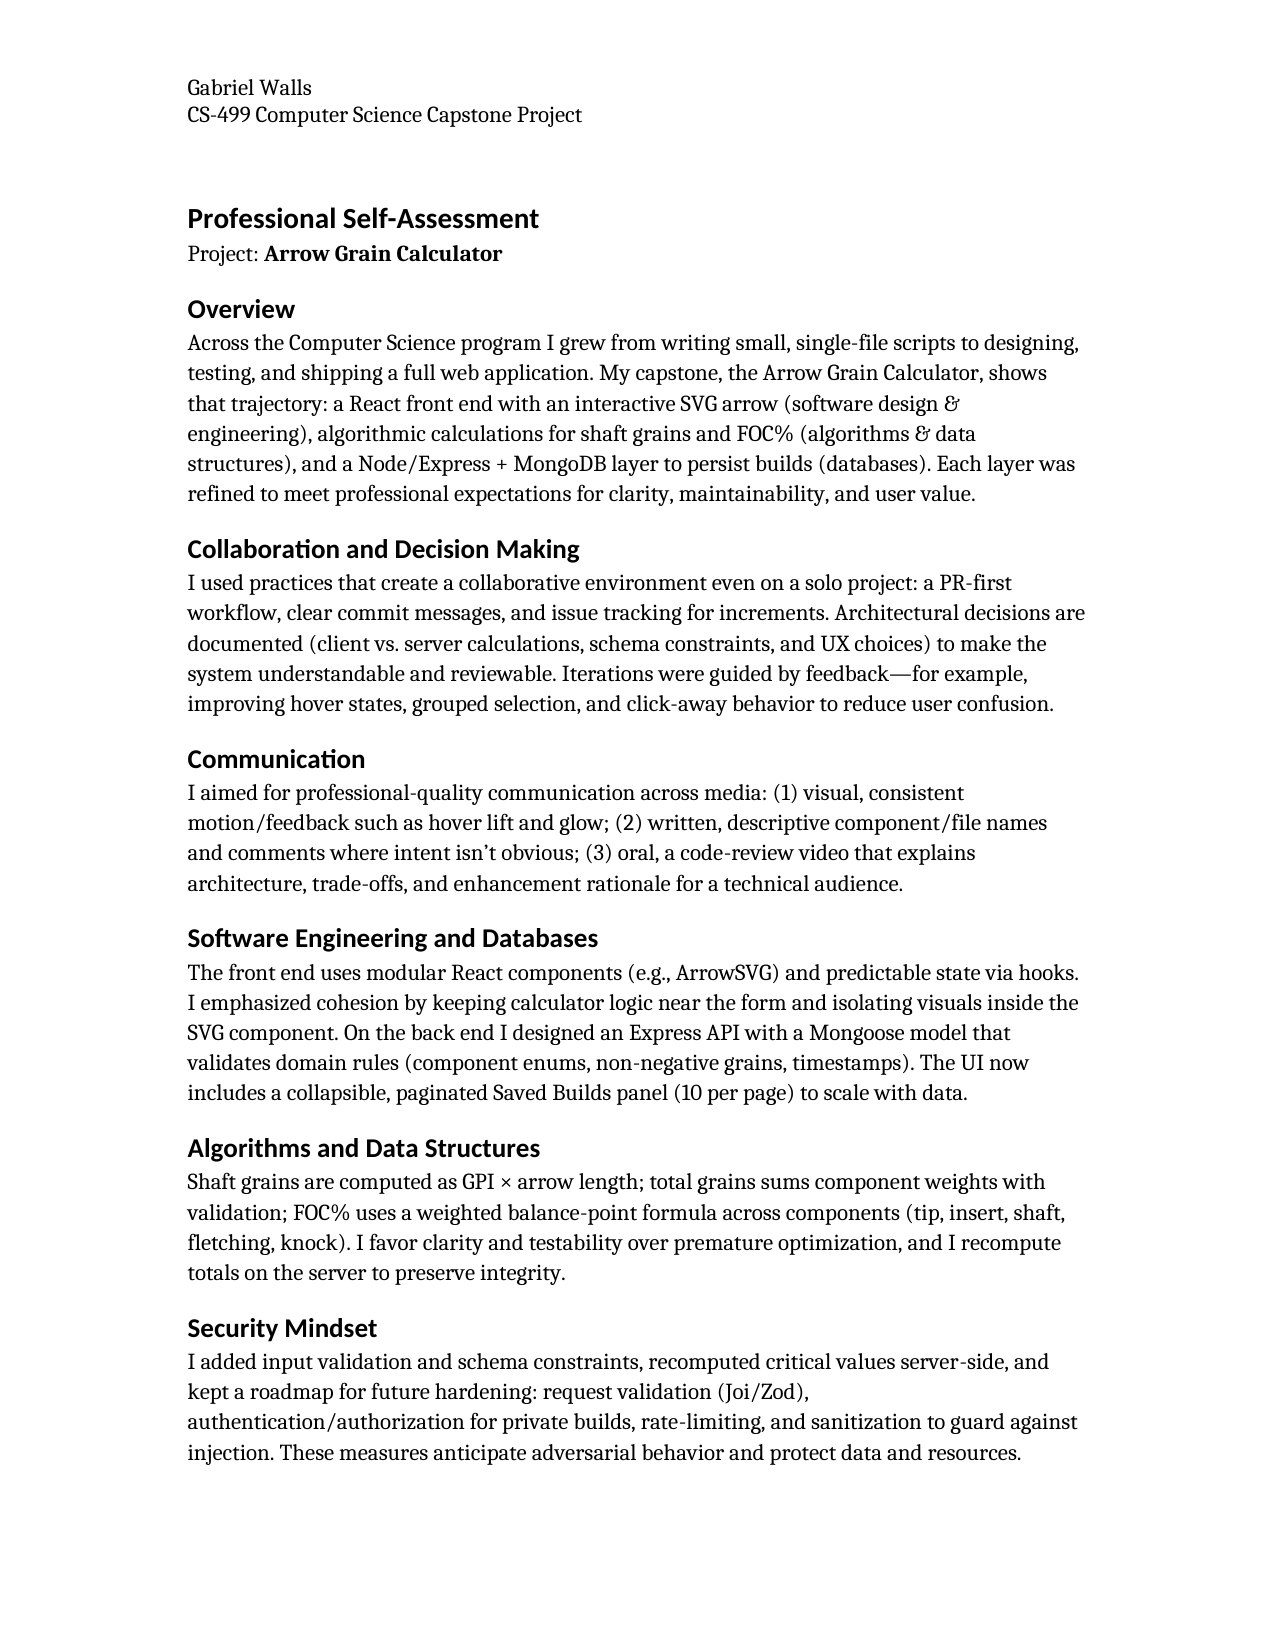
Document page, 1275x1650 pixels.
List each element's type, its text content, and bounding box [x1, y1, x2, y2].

subtitle Security Mindset [187, 1311, 1087, 1344]
subtitle Software Engineering and Databases [187, 921, 1087, 954]
subtitle Communication [187, 742, 1087, 775]
text I used practices that create a collaborative environment even on a solo project: a PR-first workflow, clear commit messages, and issue tracking for increments. Architectural decisions are documented (client vs. server calculations, schema constraints, and UX choices) to make the system understandable and reviewable. Iterations were guided by feedback—for example, improving hover states, grouped selection, and click-away behavior to reduce user confusion. [187, 570, 1087, 717]
subtitle Professional Self-Assessment [187, 200, 1087, 236]
subtitle Algorithms and Data Structures [187, 1131, 1087, 1164]
text Across the Computer Science program I grew from writing small, single-file scripts to designing, testing, and shipping a full web application. My capstone, the Arrow Grain Calculator, shows that trajectory: a React front end with an interactive SVG arrow (software design & engineering), algorithmic calculations for shaft grains and FOC% (algorithms & data structures), and a Node/Express + MongoDB layer to persist builds (databases). Each layer was refined to meet professional expectations for clarity, maintainability, and user value. [187, 330, 1087, 507]
text I added input validation and schema constraints, recomputed critical values server‑side, and kept a roadmap for future hardening: request validation (Joi/Zod), authentication/authorization for private builds, rate‑limiting, and sanitization to guard against injection. These measures anticipate adversarial behavior and protect data and resources. [187, 1349, 1087, 1466]
subtitle Overview [187, 292, 1087, 325]
text The front end uses modular React components (e.g., ArrowSVG) and predictable state via hooks. I emphasized cohesion by keeping calculator logic near the form and isolating visuals inside the SVG component. On the back end I designed an Express API with a Mongoose model that validates domain rules (component enums, non‑negative grains, timestamps). The UI now includes a collapsible, paginated Saved Builds panel (10 per page) to scale with data. [187, 959, 1087, 1106]
subtitle Collaboration and Decision Making [187, 532, 1087, 565]
text Shaft grains are computed as GPI × arrow length; total grains sums component weights with validation; FOC% uses a weighted balance‑point formula across components (tip, insert, shaft, fletching, knock). I favor clarity and testability over premature optimization, and I recompute totals on the server to preserve integrity. [187, 1169, 1087, 1286]
text I aimed for professional-quality communication across media: (1) visual, consistent motion/feedback such as hover lift and glow; (2) written, descriptive component/file names and comments where intent isn’t obvious; (3) oral, a code‑review video that explains architecture, trade‑offs, and enhancement rationale for a technical audience. [187, 780, 1087, 897]
text Project: Arrow Grain Calculator [187, 241, 1087, 267]
